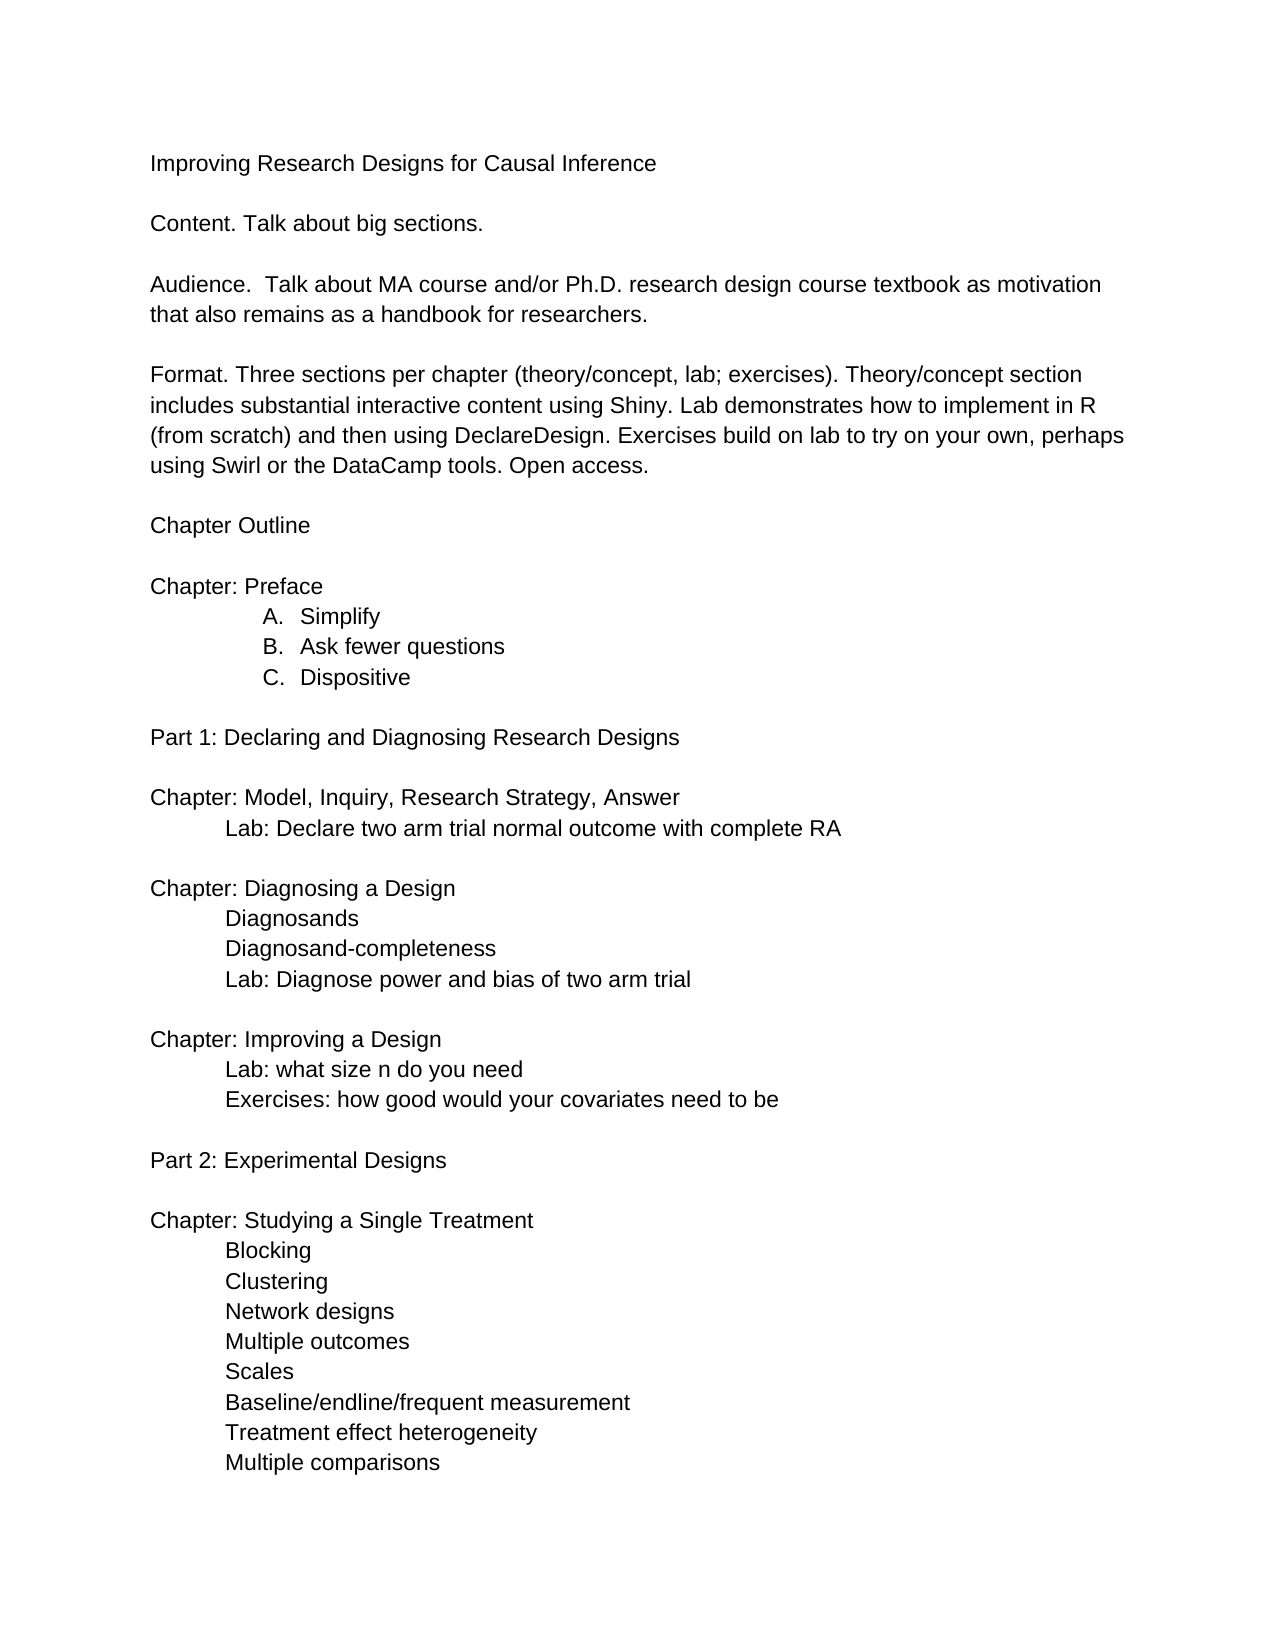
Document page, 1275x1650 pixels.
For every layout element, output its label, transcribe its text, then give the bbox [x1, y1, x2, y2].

list Dispositive [262, 663, 1125, 690]
text Chapter: Model, Inquiry, Research Strategy, Answer [150, 784, 1125, 811]
text Part 2: Experimental Designs [150, 1147, 1125, 1173]
text Clustering [150, 1268, 1125, 1294]
list Simplify [262, 603, 1125, 629]
text Format. Three sections per chapter (theory/concept, lab; exercises). Theory/concept section includes substantial interactive content using Shiny. Lab demonstrates how to implement in R (from scratch) and then using DeclareDesign. Exercises build on lab to try on your own, perhaps using Swirl or the DataCamp tools. Open access. [150, 361, 1125, 478]
text Multiple comparisons [150, 1449, 1125, 1475]
text Chapter: Preface [150, 573, 1125, 599]
text Diagnosands [150, 905, 1125, 932]
text Chapter: Studying a Single Treatment [150, 1207, 1125, 1234]
text Lab: what size n do you need [150, 1056, 1125, 1083]
text Network designs [150, 1298, 1125, 1324]
text Part 1: Declaring and Diagnosing Research Designs [150, 724, 1125, 750]
text Multiple outcomes [150, 1328, 1125, 1354]
text Treatment effect heterogeneity [150, 1419, 1125, 1445]
text Chapter: Diagnosing a Design [150, 875, 1125, 901]
text Content. Talk about big sections. [150, 210, 1125, 237]
text Chapter Outline [150, 512, 1125, 539]
text Scales [150, 1358, 1125, 1385]
text Lab: Declare two arm trial normal outcome with complete RA [150, 814, 1125, 841]
text Diagnosand-completeness [150, 935, 1125, 962]
text Lab: Diagnose power and bias of two arm trial [150, 966, 1125, 992]
text Chapter: Improving a Design [150, 1026, 1125, 1052]
text Audience. Talk about MA course and/or Ph.D. research design course textbook as motivation that also remains as a handbook for researchers. [150, 271, 1125, 327]
list Ask fewer questions [262, 633, 1125, 660]
text Exercises: how good would your covariates need to be [150, 1086, 1125, 1113]
text Blocking [150, 1237, 1125, 1264]
text Baseline/endline/frequent measurement [150, 1388, 1125, 1415]
text Improving Research Designs for Causal Inference [150, 150, 1125, 176]
